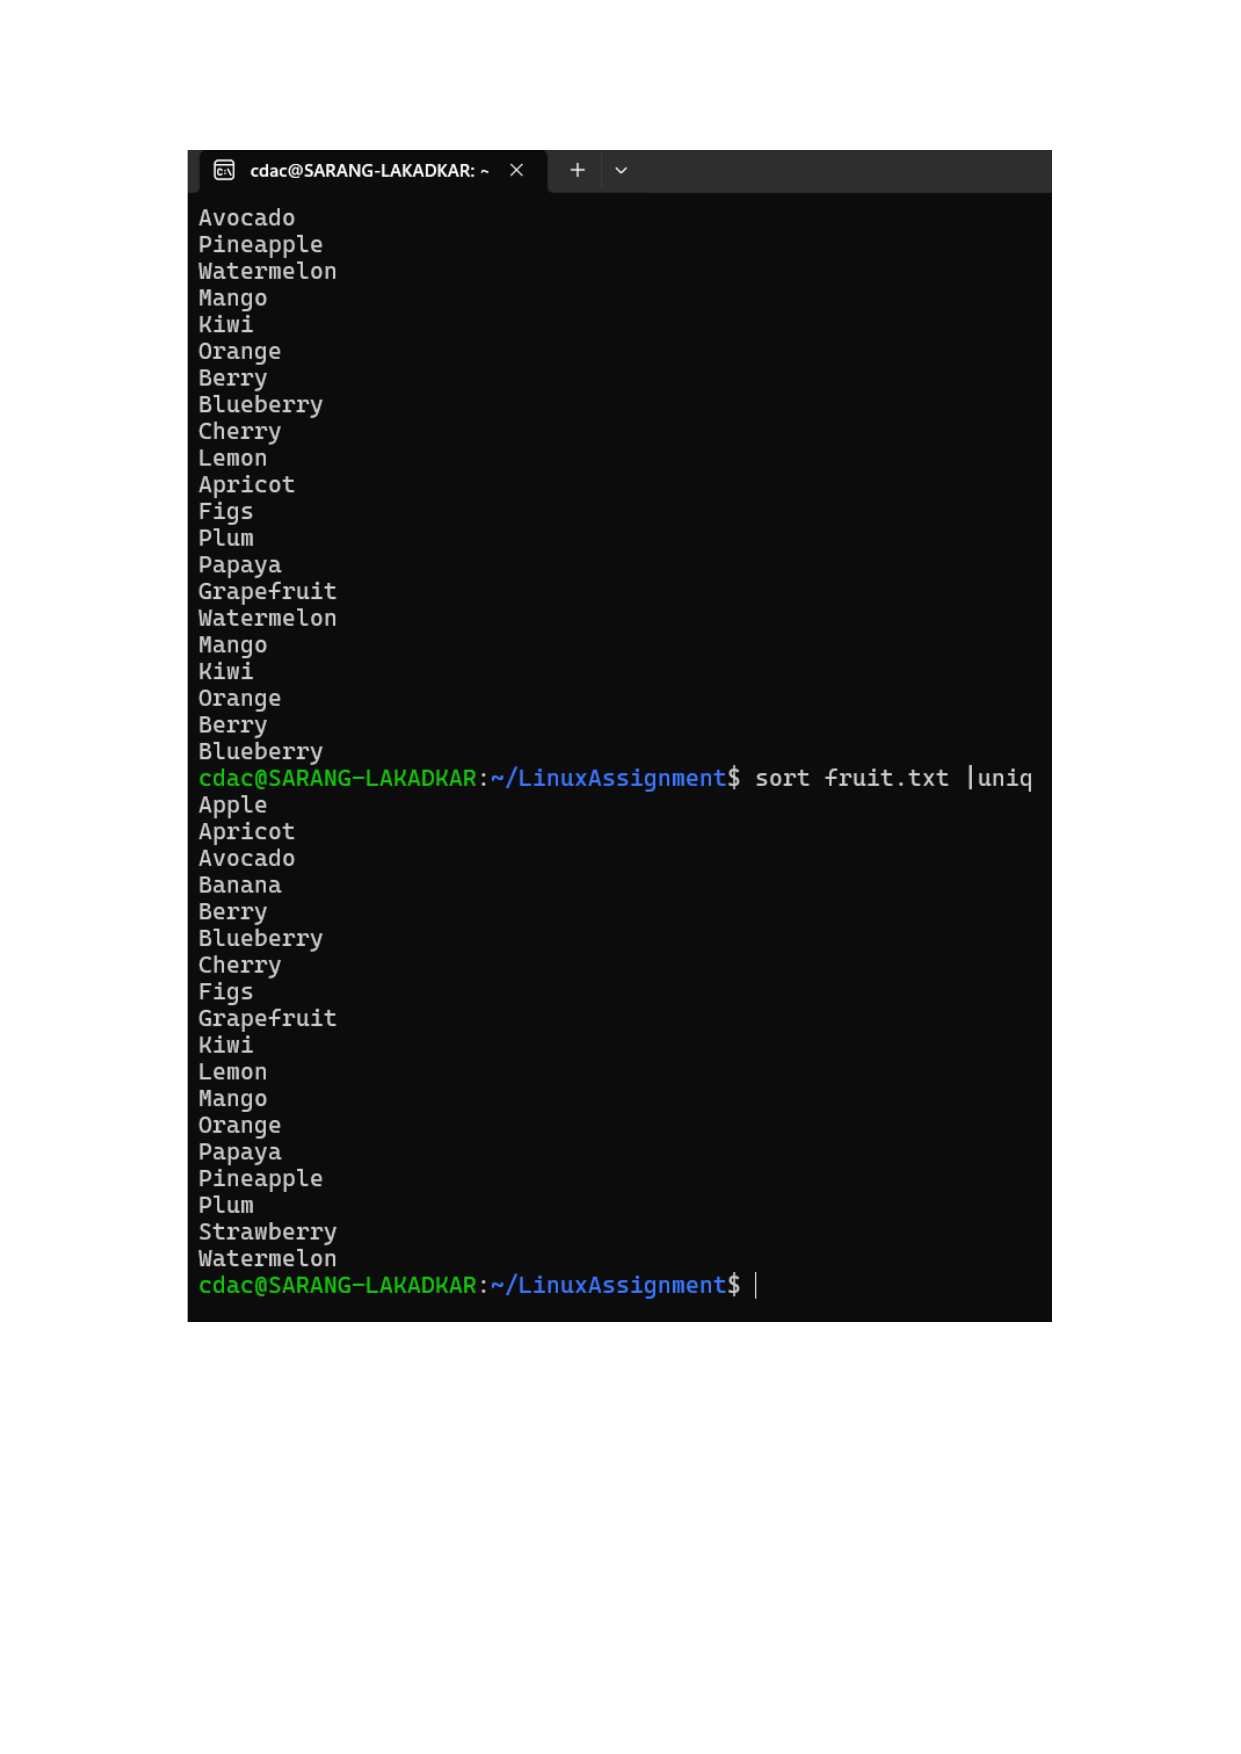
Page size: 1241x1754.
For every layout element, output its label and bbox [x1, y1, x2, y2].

picture [187, 150, 1052, 1322]
